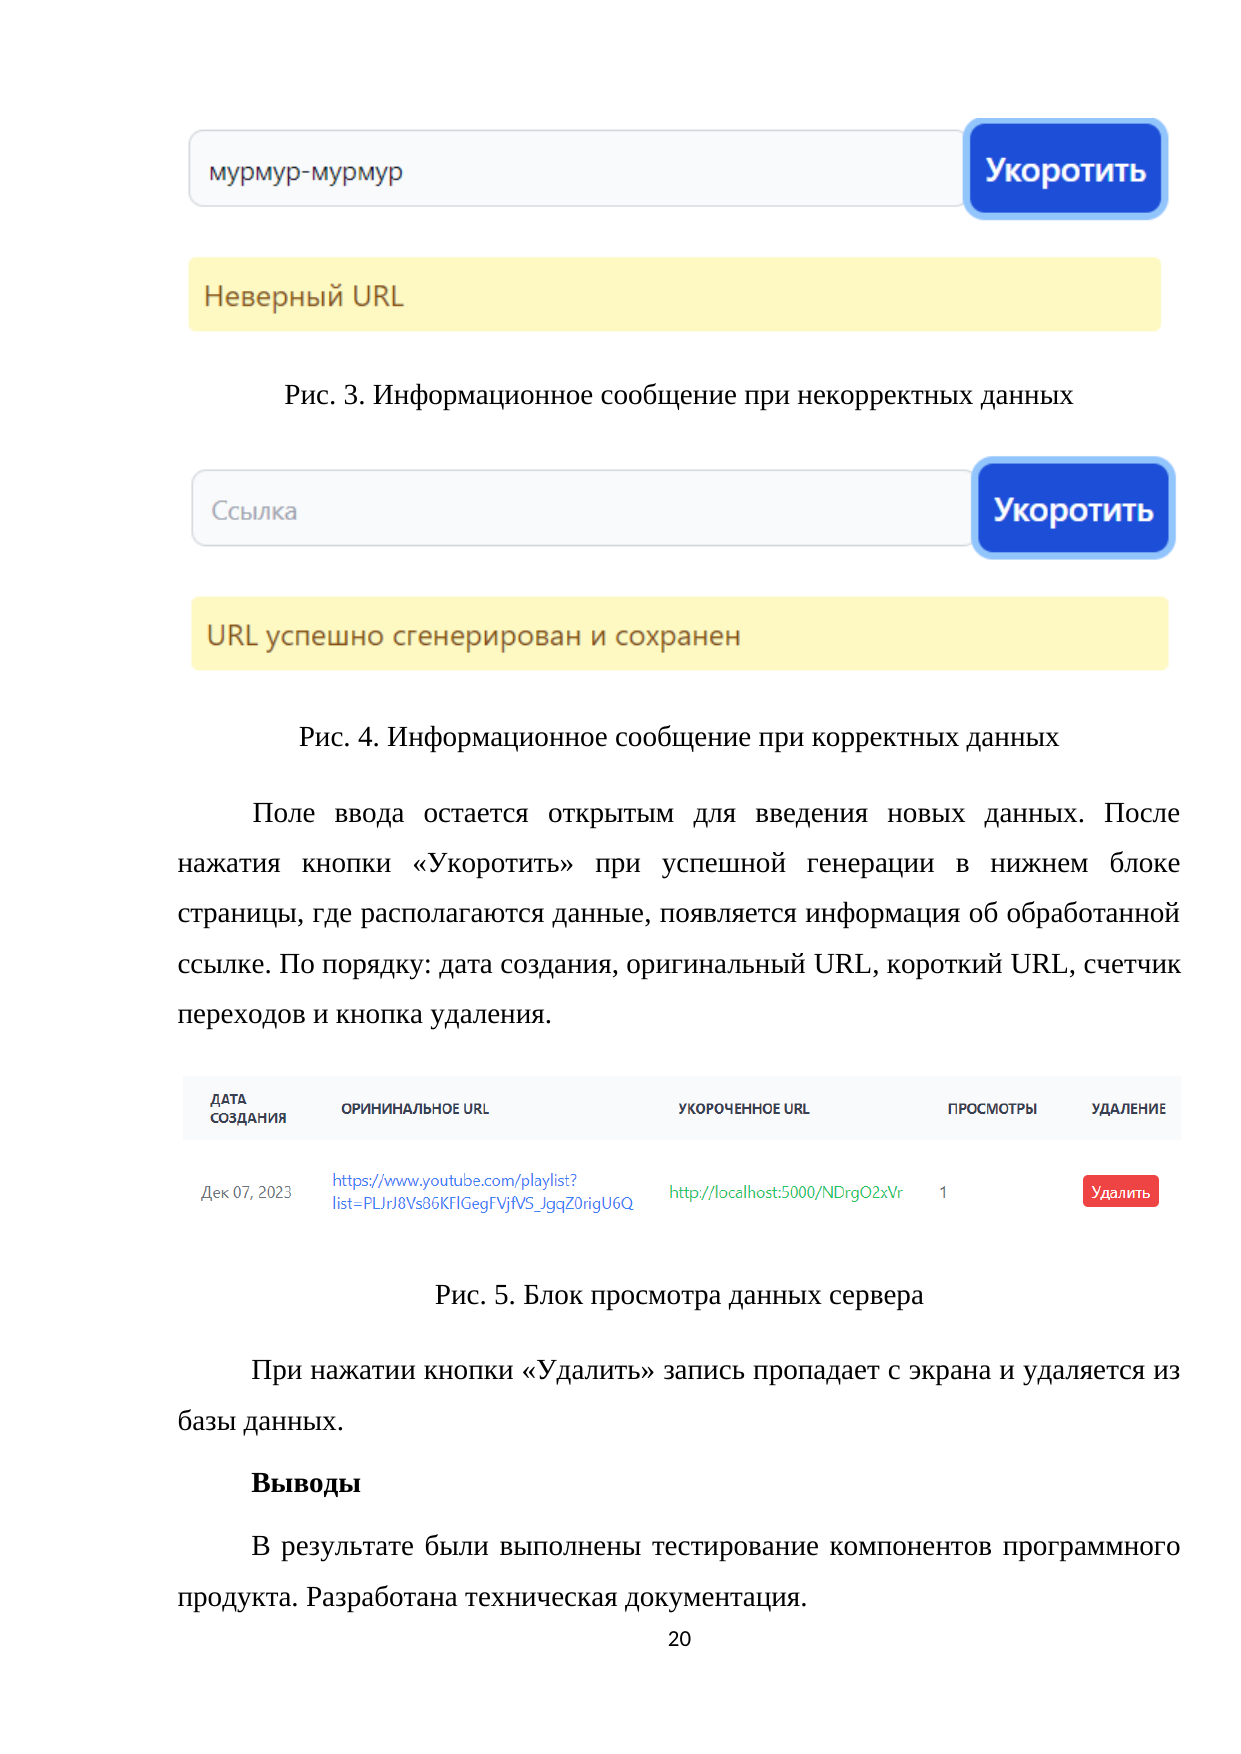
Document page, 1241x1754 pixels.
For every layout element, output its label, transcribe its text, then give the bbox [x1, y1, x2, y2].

picture [177, 1071, 1182, 1236]
text Выводы [177, 1466, 1181, 1499]
text Поле ввода остается открытым для введения новых данных. После нажатия кнопки «Укоротить» при успешной генерации в нижнем блоке страницы, где располагаются данные, появляется информация об обработанной ссылке. По порядку: дата создания, оригинальный URL, короткий URL, счетчик переходов и кнопка удаления. [177, 795, 1181, 1030]
text При нажатии кнопки «Удалить» запись пропадает с экрана и удаляется из базы данных. [177, 1352, 1181, 1436]
picture [177, 118, 1182, 336]
text В результате были выполнены тестирование компонентов программного продукта. Разработана техническая документация. [177, 1528, 1181, 1612]
text Рис. 5. Блок просмотра данных сервера [177, 1277, 1181, 1311]
text Рис. 4. Информационное сообщение при корректных данных [177, 719, 1181, 753]
text Рис. 3. Информационное сообщение при некорректных данных [177, 377, 1181, 411]
picture [177, 452, 1182, 678]
